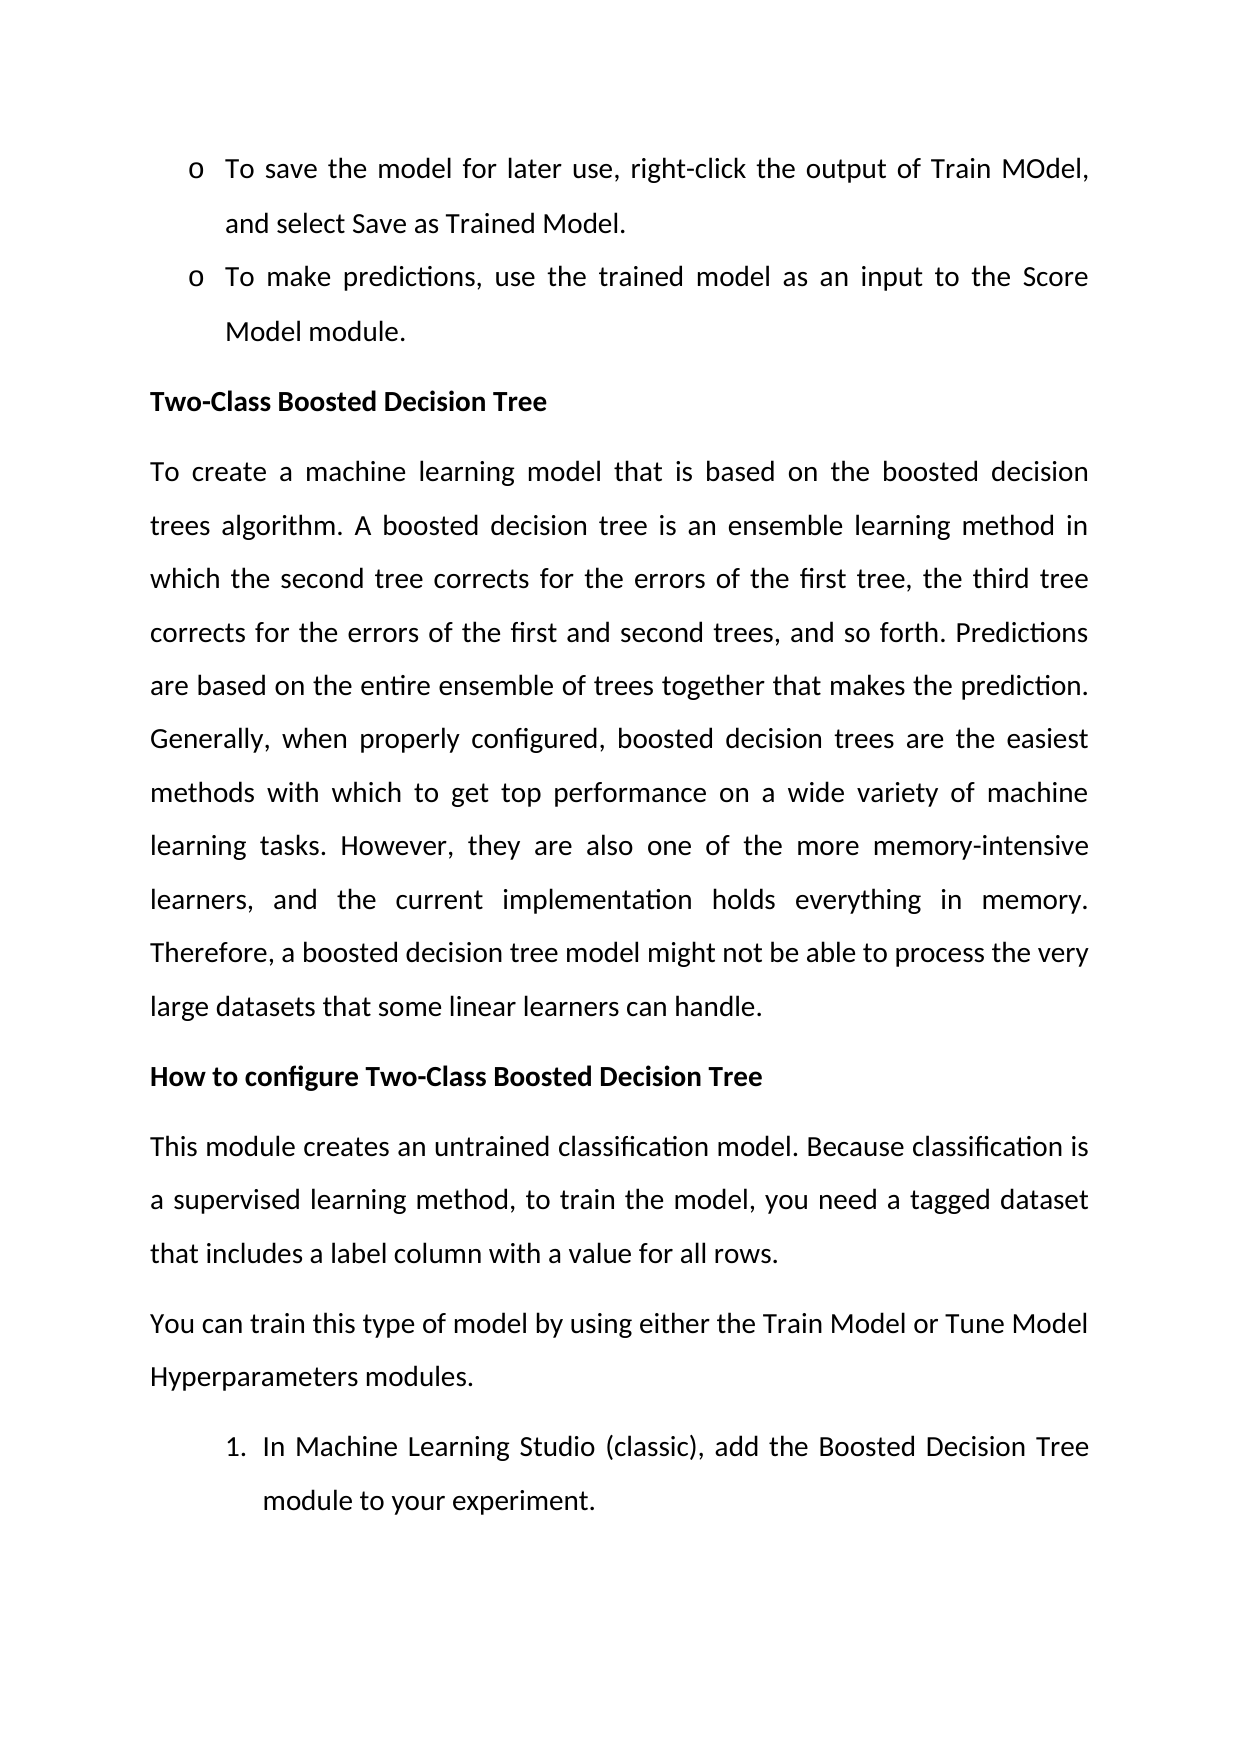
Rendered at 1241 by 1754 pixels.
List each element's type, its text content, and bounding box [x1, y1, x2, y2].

list In Machine Learning Studio (classic), add the Boosted Decision Tree module to your experiment. [225, 1428, 1090, 1518]
list To make predictions, use the trained model as an input to the Score Model module. [187, 258, 1090, 349]
text Two-Class Boosted Decision Tree [150, 383, 1090, 419]
text How to configure Two-Class Boosted Decision Tree [150, 1058, 1090, 1093]
list To save the model for later use, right-click the output of Train MOdel, and select Save as Trained Model. [187, 150, 1090, 241]
text To create a machine learning model that is based on the boosted decision trees algorithm. A boosted decision tree is an ensemble learning method in which the second tree corrects for the errors of the first tree, the third tree corrects for the errors of the first and second trees, and so forth. Predictions are based on the entire ensemble of trees together that makes the prediction. Generally, when properly configured, boosted decision trees are the easiest methods with which to get top performance on a wide variety of machine learning tasks. However, they are also one of the more memory-intensive learners, and the current implementation holds everything in memory. Therefore, a boosted decision tree model might not be able to process the very large datasets that some linear learners can handle. [150, 453, 1090, 1023]
text You can train this type of model by using either the Train Model or Tune Model Hyperparameters modules. [150, 1305, 1090, 1394]
text This module creates an untrained classification model. Because classification is a supervised learning method, to train the model, you need a tagged dataset that includes a label column with a value for all rows. [150, 1128, 1090, 1271]
